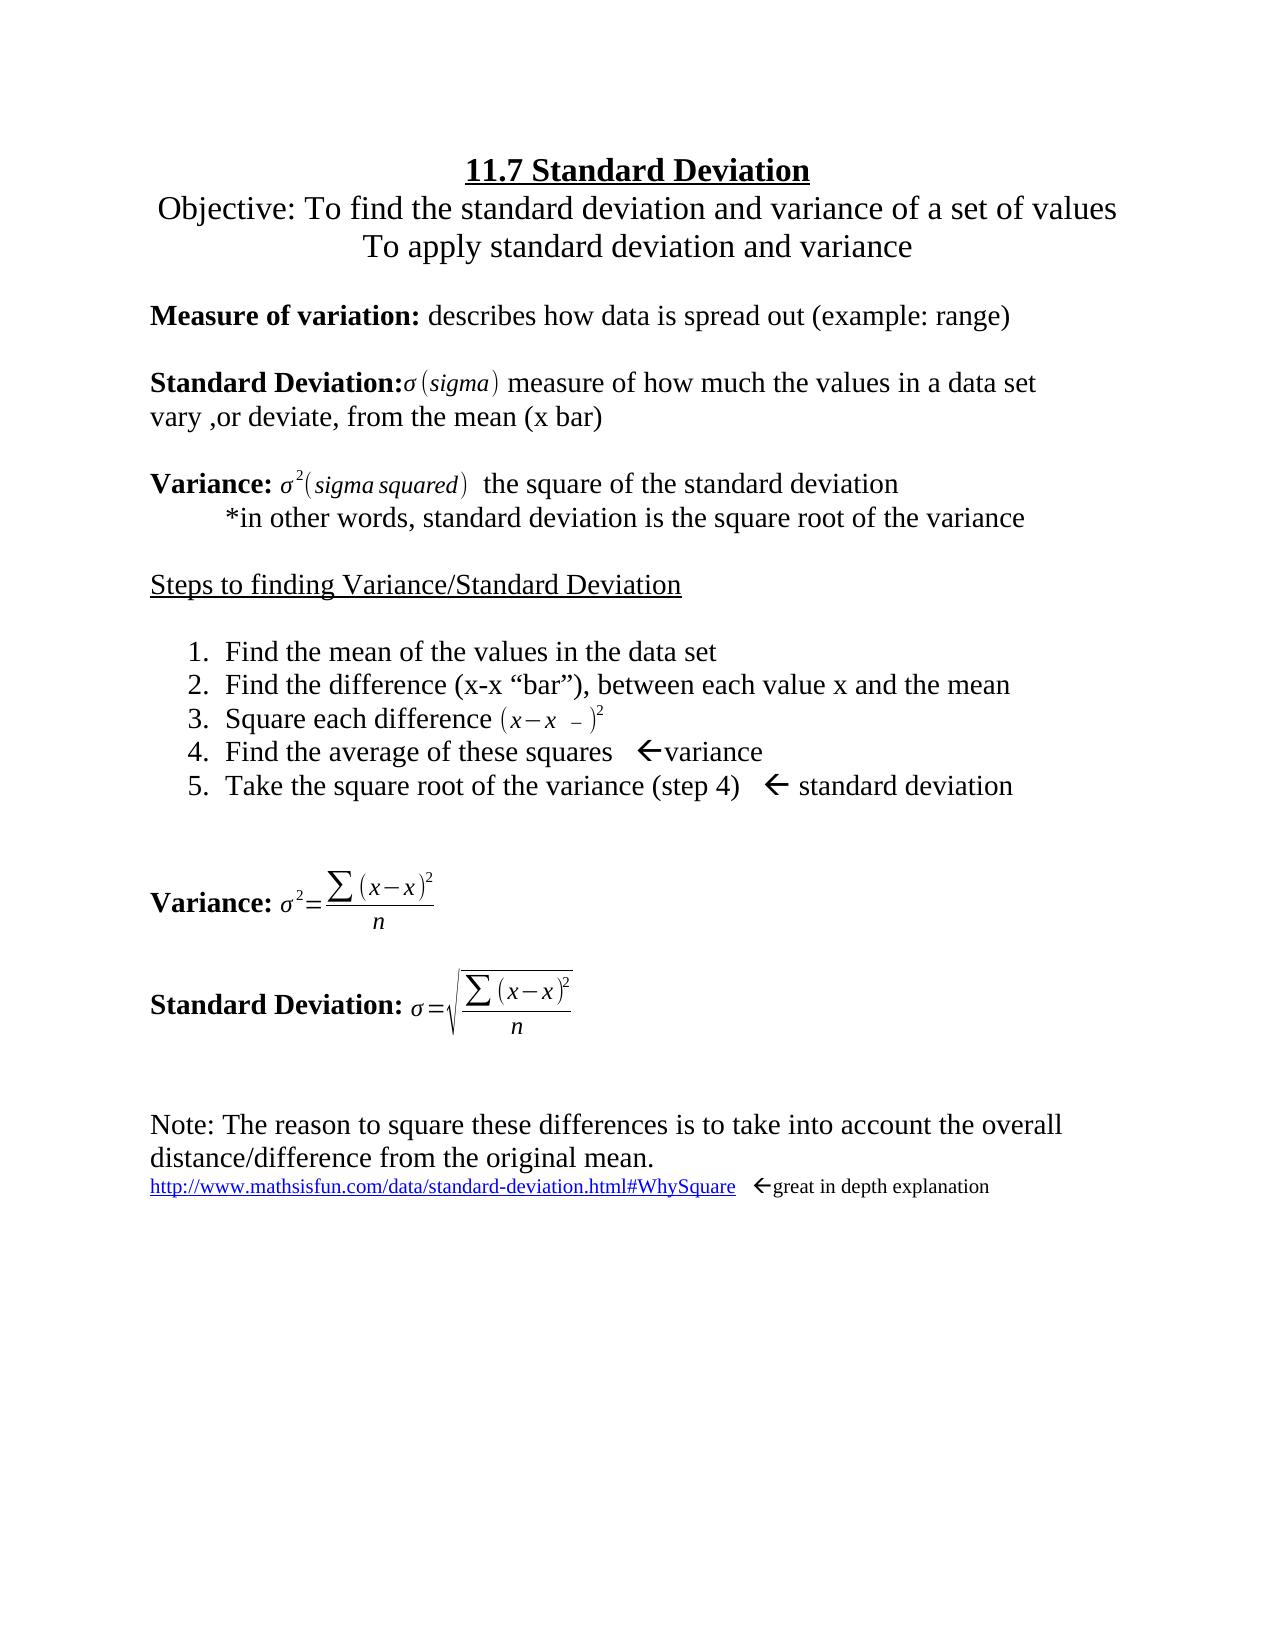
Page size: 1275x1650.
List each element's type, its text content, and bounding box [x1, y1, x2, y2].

text Standard Deviation: measure of how much the values in a data set vary ,or deviate, from the mean (x bar) Variance: the square of the standard deviation [150, 366, 1125, 500]
list Square each difference [187, 701, 1125, 734]
list Take the square root of the variance (step 4) standard deviation [187, 768, 1125, 802]
list Find the average of these squares variance [187, 734, 1125, 768]
list Standard Deviation: [150, 968, 1125, 1040]
list Find the mean of the values in the data set [187, 634, 1125, 667]
text *in other words, standard deviation is the square root of the variance [150, 500, 1125, 533]
text To apply standard deviation and variance [150, 227, 1125, 265]
list Find the difference (x-x “bar”), between each value x and the mean [187, 667, 1125, 701]
text 11.7 Standard Deviation Objective: To find the standard deviation and variance of a set of values [150, 150, 1125, 227]
text Steps to finding Variance/Standard Deviation [150, 567, 1125, 600]
list Note: The reason to square these differences is to take into account the overall distance/difference from the original mean. http://www.mathsisfun.com/data/standard-deviation.html#WhySquare great in depth explanation [150, 1107, 1125, 1198]
list Variance: [150, 869, 1125, 935]
text Measure of variation: describes how data is spread out (example: range) [150, 298, 1125, 332]
